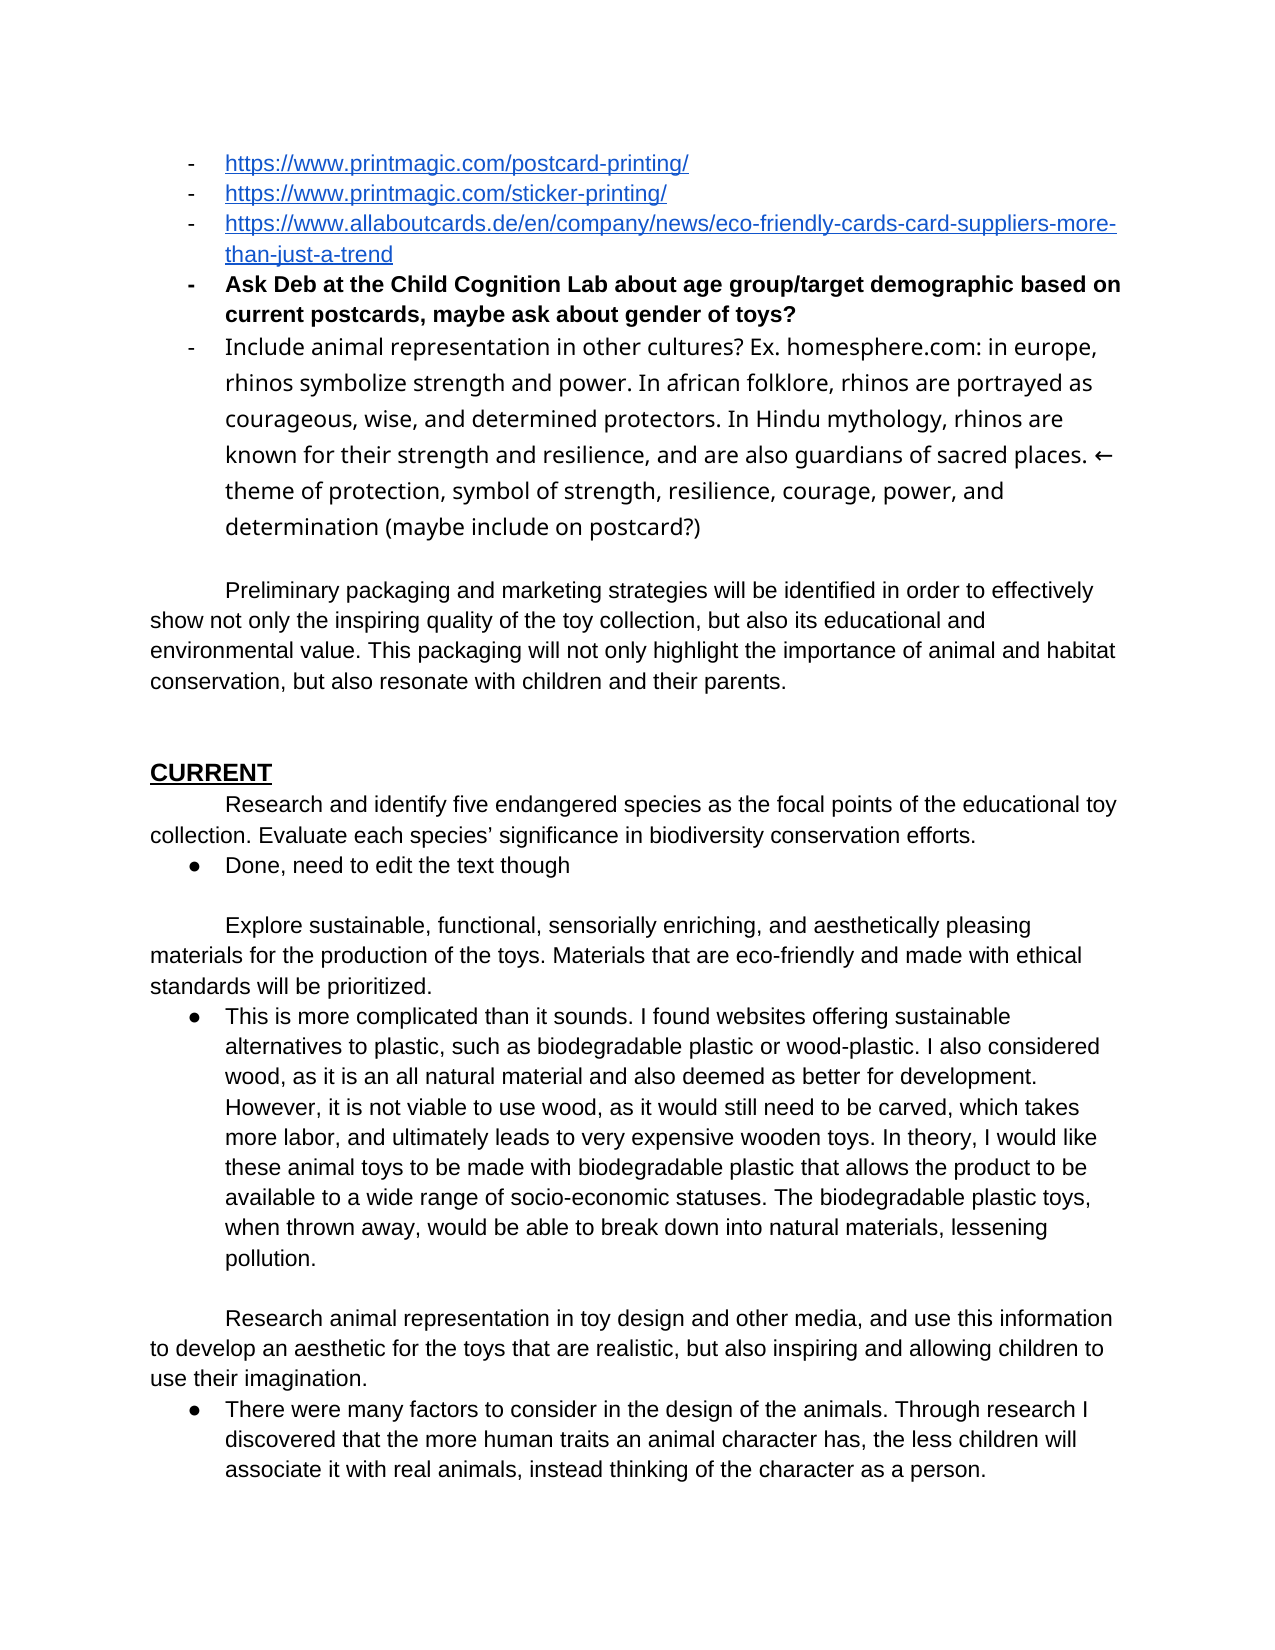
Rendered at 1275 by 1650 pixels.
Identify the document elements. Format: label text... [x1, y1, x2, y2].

list Done, need to edit the text though [187, 852, 1125, 878]
text Preliminary packaging and marketing strategies will be identified in order to effectively show not only the inspiring quality of the toy collection, but also its educational and environmental value. This packaging will not only highlight the importance of animal and habitat conservation, but also resonate with children and their parents. [150, 577, 1125, 694]
list Include animal representation in other cultures? Ex. homesphere.com: in europe, rhinos symbolize strength and power. In african folklore, rhinos are portrayed as courageous, wise, and determined protectors. In Hindu mythology, rhinos are known for their strength and resilience, and are also guardians of sacred places. ← theme of protection, symbol of strength, resilience, courage, power, and determination (maybe include on postcard?) [187, 331, 1125, 542]
list This is more complicated than it sounds. I found websites offering sustainable alternatives to plastic, such as biodegradable plastic or wood-plastic. I also considered wood, as it is an all natural material and also deemed as better for development. However, it is not viable to use wood, as it would still need to be carved, which takes more labor, and ultimately leads to very expensive wooden toys. In theory, I would like these animal toys to be made with biodegradable plastic that allows the product to be available to a wide range of socio-economic statuses. The biodegradable plastic toys, when thrown away, would be able to break down into natural materials, lessening pollution. [187, 1003, 1125, 1271]
list https://www.printmagic.com/sticker-printing/ [187, 180, 1125, 207]
list https://www.allaboutcards.de/en/company/news/eco-friendly-cards-card-suppliers-more-than-just-a-trend [187, 210, 1125, 267]
text Research animal representation in toy design and other media, and use this information to develop an aesthetic for the toys that are realistic, but also inspiring and allowing children to use their imagination. [150, 1305, 1125, 1392]
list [187, 1396, 1125, 1482]
text Research and identify five endangered species as the focal points of the educational toy collection. Evaluate each species’ significance in biodiversity conservation efforts. [150, 791, 1125, 848]
list https://www.printmagic.com/postcard-printing/ [187, 150, 1125, 176]
text CURRENT [150, 758, 1125, 787]
text Explore sustainable, functional, sensorially enriching, and aesthetically pleasing materials for the production of the toys. Materials that are eco-friendly and made with ethical standards will be prioritized. [150, 912, 1125, 999]
list Ask Deb at the Child Cognition Lab about age group/target demographic based on current postcards, maybe ask about gender of toys? [187, 271, 1125, 327]
